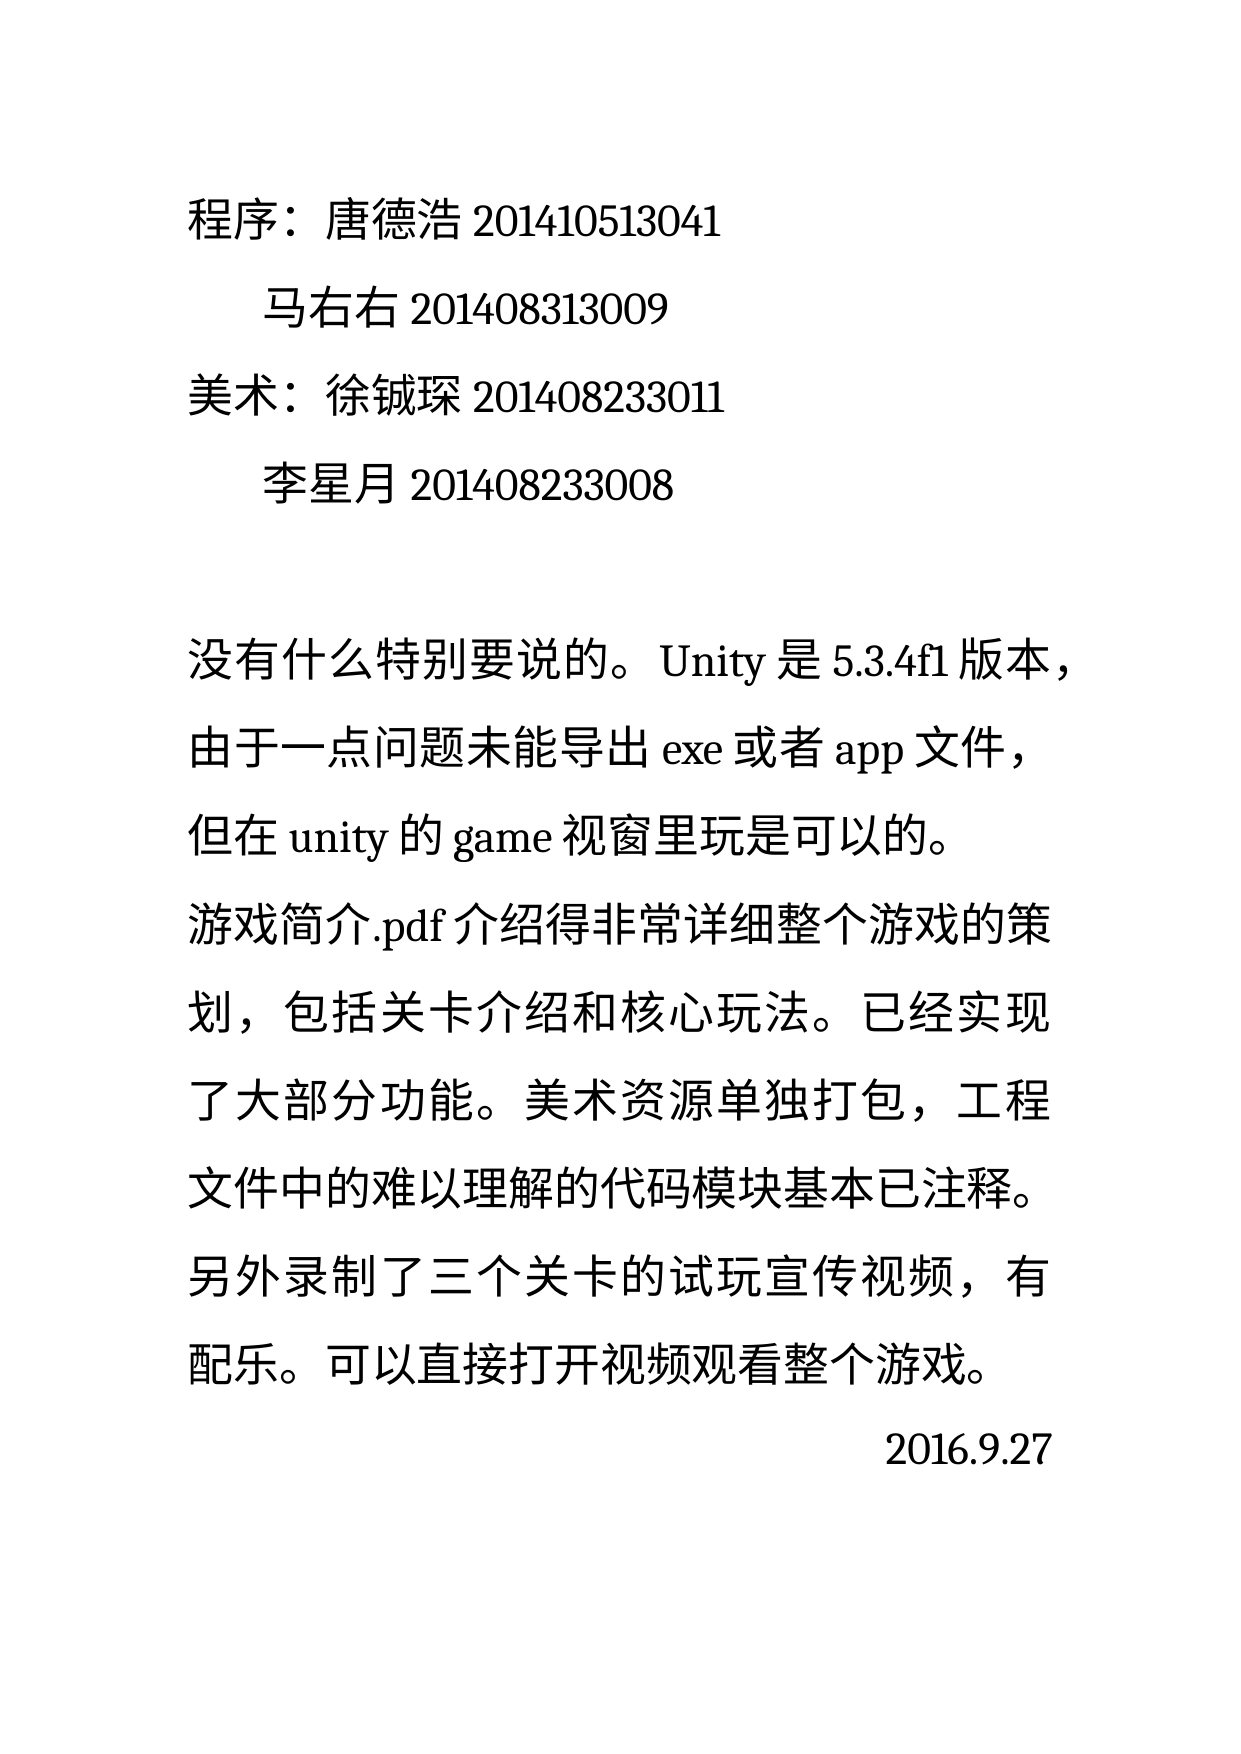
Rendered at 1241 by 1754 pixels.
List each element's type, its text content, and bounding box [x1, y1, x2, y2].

text 游戏简介.pdf介绍得非常详细整个游戏的策划，包括关卡介绍和核心玩法。已经实现了大部分功能。美术资源单独打包，工程文件中的难以理解的代码模块基本已注释。 [187, 877, 1053, 1229]
text 没有什么特别要说的。Unity是5.3.4f1版本，由于一点问题未能导出exe或者app文件，但在unity的game视窗里玩是可以的。 [187, 613, 1053, 877]
text 李星月 201408233008 [187, 436, 1053, 524]
text 马右右 201408313009 [187, 260, 1053, 348]
text 另外录制了三个关卡的试玩宣传视频，有配乐。可以直接打开视频观看整个游戏。 [187, 1229, 1053, 1406]
text 程序：唐德浩 201410513041 [187, 172, 1053, 260]
text 美术：徐铖琛 201408233011 [187, 348, 1053, 436]
text 2016.9.27 [187, 1406, 1053, 1494]
